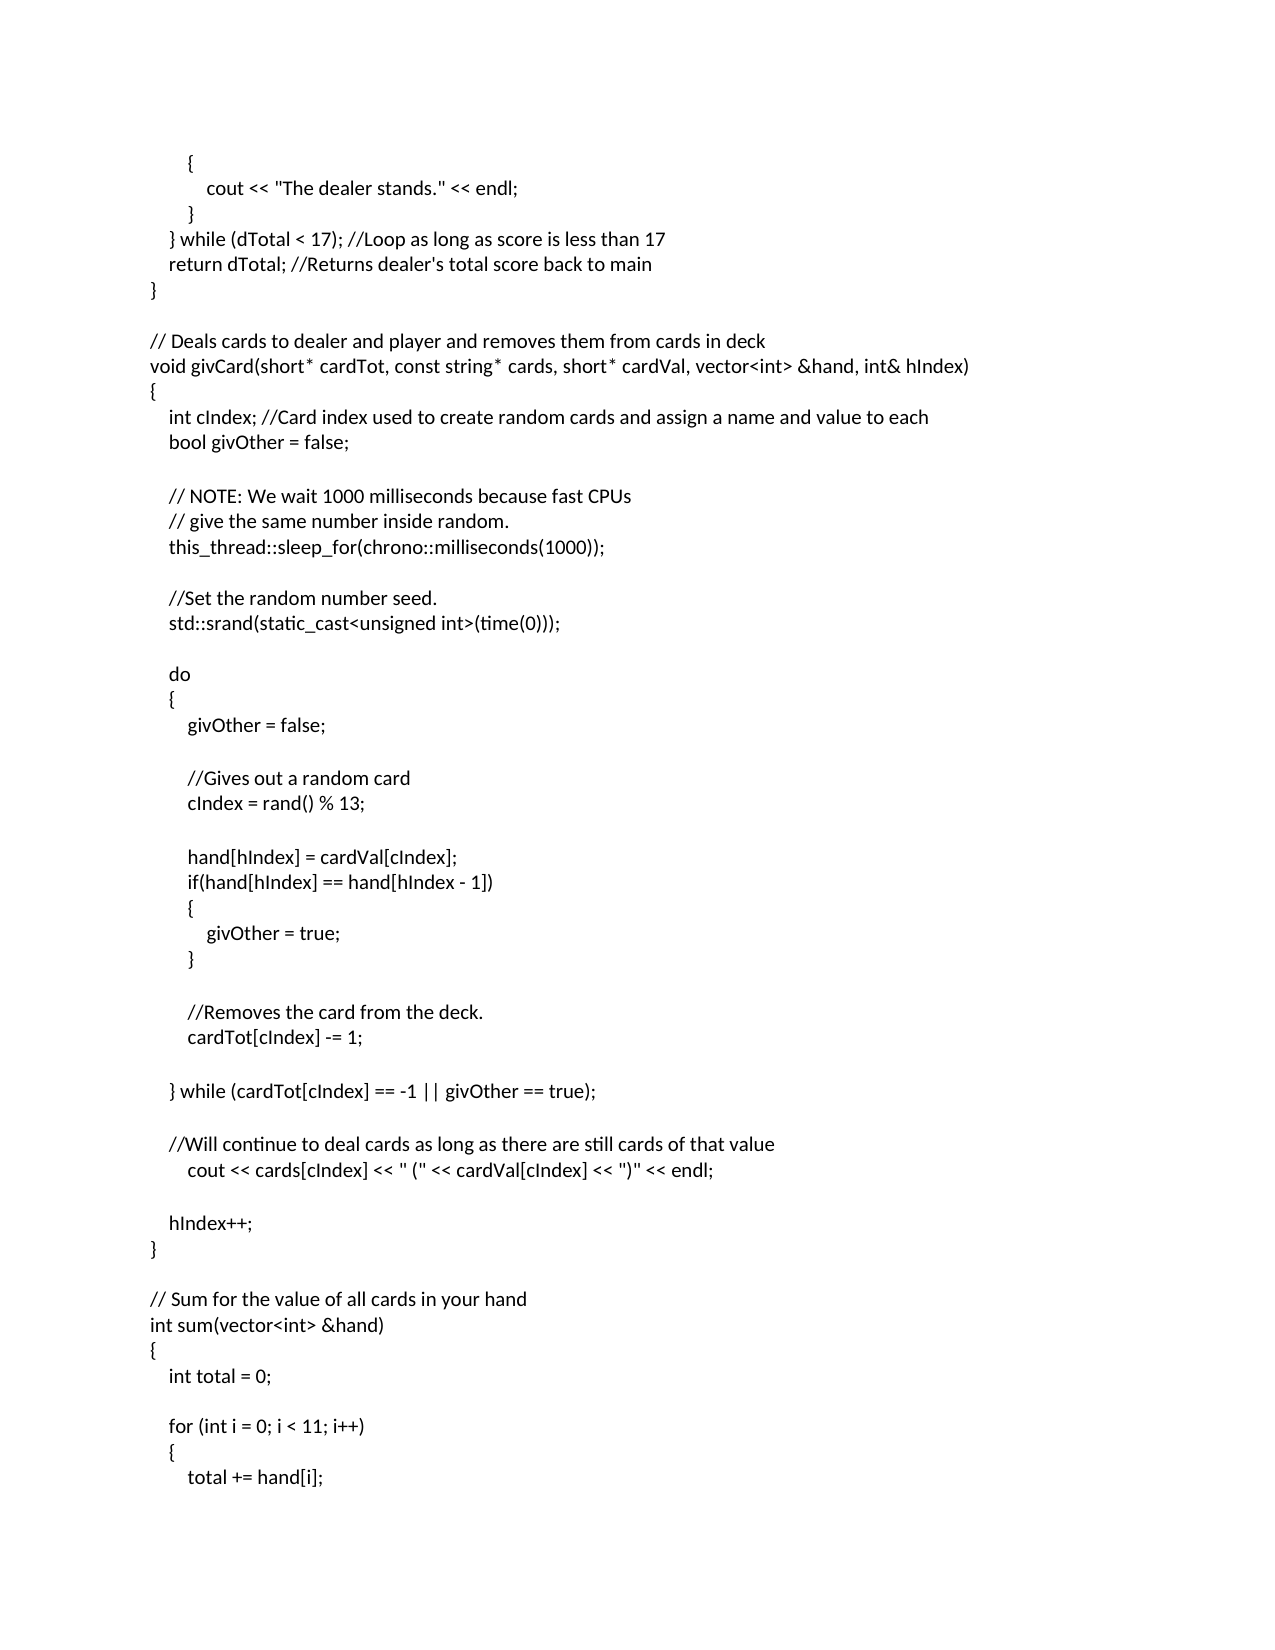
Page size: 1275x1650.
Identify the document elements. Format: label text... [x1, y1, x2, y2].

text { [150, 895, 1125, 920]
text hand[hIndex] = cardVal[cIndex]; [150, 844, 1125, 869]
text } while (dTotal < 17); //Loop as long as score is less than 17 [150, 226, 1125, 252]
text return dTotal; //Returns dealer's total score back to main [150, 252, 1125, 277]
text cout << "The dealer stands." << endl; [150, 175, 1125, 201]
text cout << cards[cIndex] << " (" << cardVal[cIndex] << ")" << endl; [150, 1157, 1125, 1182]
text int cIndex; //Card index used to create random cards and assign a name and value to each [150, 404, 1125, 429]
text } [150, 277, 1125, 302]
text } while (cardTot[cIndex] == -1 || givOther == true); [150, 1078, 1125, 1103]
text // Sum for the value of all cards in your hand [150, 1287, 1125, 1312]
text cIndex = rand() % 13; [150, 791, 1125, 816]
text void givCard(short* cardTot, const string* cards, short* cardVal, vector<int> &hand, int& hIndex) [150, 353, 1125, 379]
text hIndex++; [150, 1210, 1125, 1236]
text do [150, 661, 1125, 686]
text //Gives out a random card [150, 765, 1125, 791]
text givOther = false; [150, 712, 1125, 737]
text { [150, 686, 1125, 712]
text { [150, 1337, 1125, 1363]
text if(hand[hIndex] == hand[hIndex - 1]) [150, 869, 1125, 895]
text int sum(vector<int> &hand) [150, 1312, 1125, 1337]
text } [150, 201, 1125, 226]
text bool givOther = false; [150, 429, 1125, 455]
text std::srand(static_cast<unsigned int>(time(0))); [150, 610, 1125, 636]
text givOther = true; [150, 920, 1125, 946]
text for (int i = 0; i < 11; i++) [150, 1414, 1125, 1439]
text } [150, 1236, 1125, 1261]
text cardTot[cIndex] -= 1; [150, 1024, 1125, 1050]
text { [150, 1439, 1125, 1464]
text //Removes the card from the deck. [150, 999, 1125, 1024]
text // Deals cards to dealer and player and removes them from cards in deck [150, 328, 1125, 353]
text total += hand[i]; [150, 1464, 1125, 1490]
text } [150, 946, 1125, 971]
text // give the same number inside random. [150, 508, 1125, 534]
text this_thread::sleep_for(chrono::milliseconds(1000)); [150, 534, 1125, 559]
text { [150, 379, 1125, 404]
text //Set the random number seed. [150, 585, 1125, 610]
text int total = 0; [150, 1363, 1125, 1388]
text // NOTE: We wait 1000 milliseconds because fast CPUs [150, 483, 1125, 508]
text //Will continue to deal cards as long as there are still cards of that value [150, 1131, 1125, 1157]
text { [150, 150, 1125, 175]
